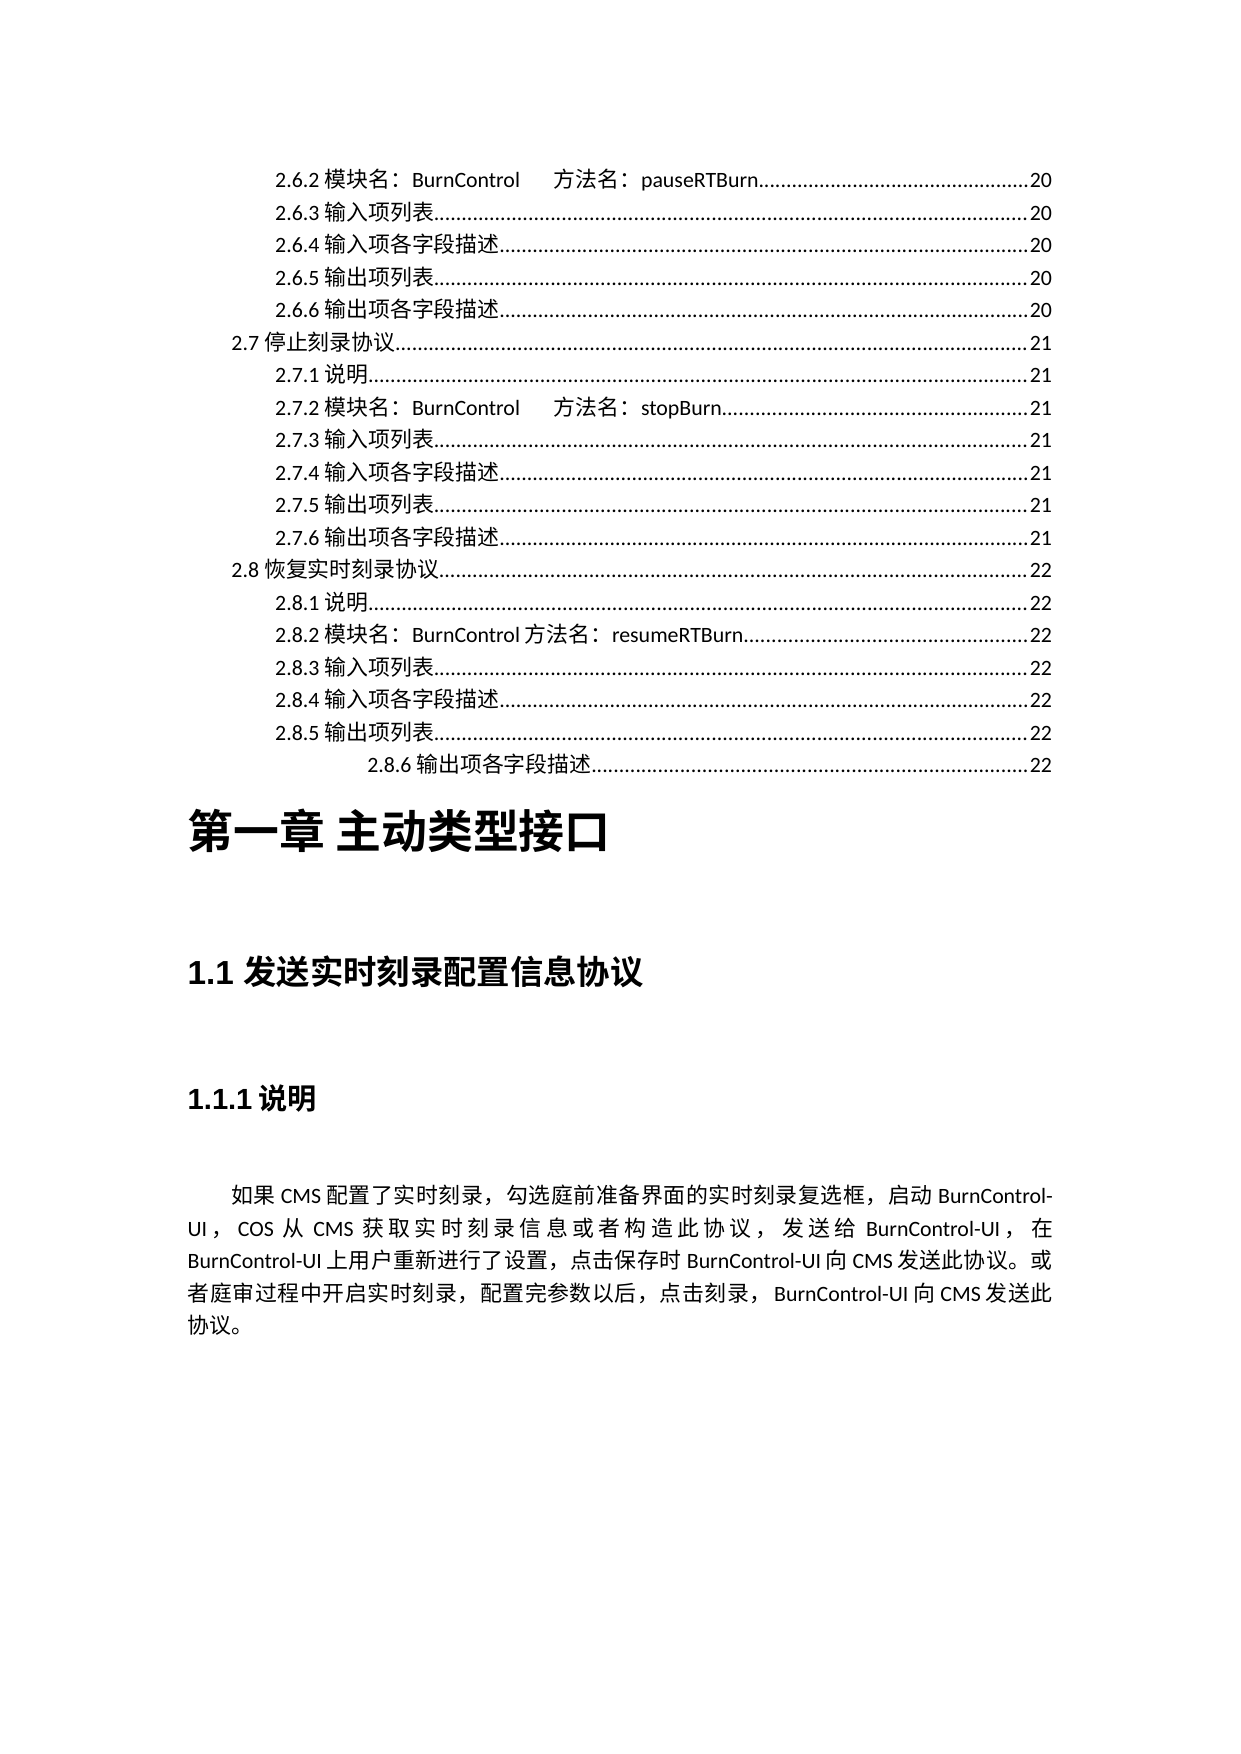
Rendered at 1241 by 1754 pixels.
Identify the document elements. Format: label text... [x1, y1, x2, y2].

text 2.8.6 输出项各字段描述 22 [275, 747, 1053, 779]
text 2.7.6 输出项各字段描述 21 [275, 519, 1053, 552]
text 如果CMS配置了实时刻录，勾选庭前准备界面的实时刻录复选框，启动BurnControl-UI，COS从CMS获取实时刻录信息或者构造此协议，发送给BurnControl-UI，在BurnControl-UI上用户重新进行了设置，点击保存时BurnControl-UI向CMS发送此协议。或者庭审过程中开启实时刻录，配置完参数以后，点击刻录，BurnControl-UI向CMS发送此协议。 [187, 1178, 1053, 1340]
text 2.7.4 输入项各字段描述 21 [275, 454, 1053, 487]
subtitle 1.1 发送实时刻录配置信息协议 [187, 937, 1053, 1002]
text 2.7.5 输出项列表 21 [275, 487, 1053, 519]
text 2.6.2 模块名：BurnControl 方法名：pauseRTBurn 20 [275, 162, 1053, 194]
text 2.8.5 输出项列表 22 [275, 714, 1053, 747]
text 2.8.4 输入项各字段描述 22 [275, 682, 1053, 714]
text 2.6.5 输出项列表 20 [275, 259, 1053, 292]
text 2.7.1 说明 21 [275, 357, 1053, 389]
text 2.7 停止刻录协议 21 [231, 324, 1053, 357]
text 2.6.6 输出项各字段描述 20 [275, 292, 1053, 324]
text 2.6.3 输入项列表 20 [275, 194, 1053, 227]
text 2.7.3 输入项列表 21 [275, 422, 1053, 454]
subtitle 1.1.1说明 [187, 1064, 1053, 1129]
subtitle 第一章 主动类型接口 [187, 779, 1053, 877]
text 2.8.3 输入项列表 22 [275, 649, 1053, 682]
text 2.8.2 模块名：BurnControl方法名：resumeRTBurn 22 [275, 617, 1053, 649]
text 2.8 恢复实时刻录协议 22 [231, 552, 1053, 584]
text 2.8.1 说明 22 [275, 584, 1053, 617]
text 2.6.4 输入项各字段描述 20 [275, 227, 1053, 259]
text 2.7.2 模块名：BurnControl 方法名：stopBurn 21 [275, 389, 1053, 422]
